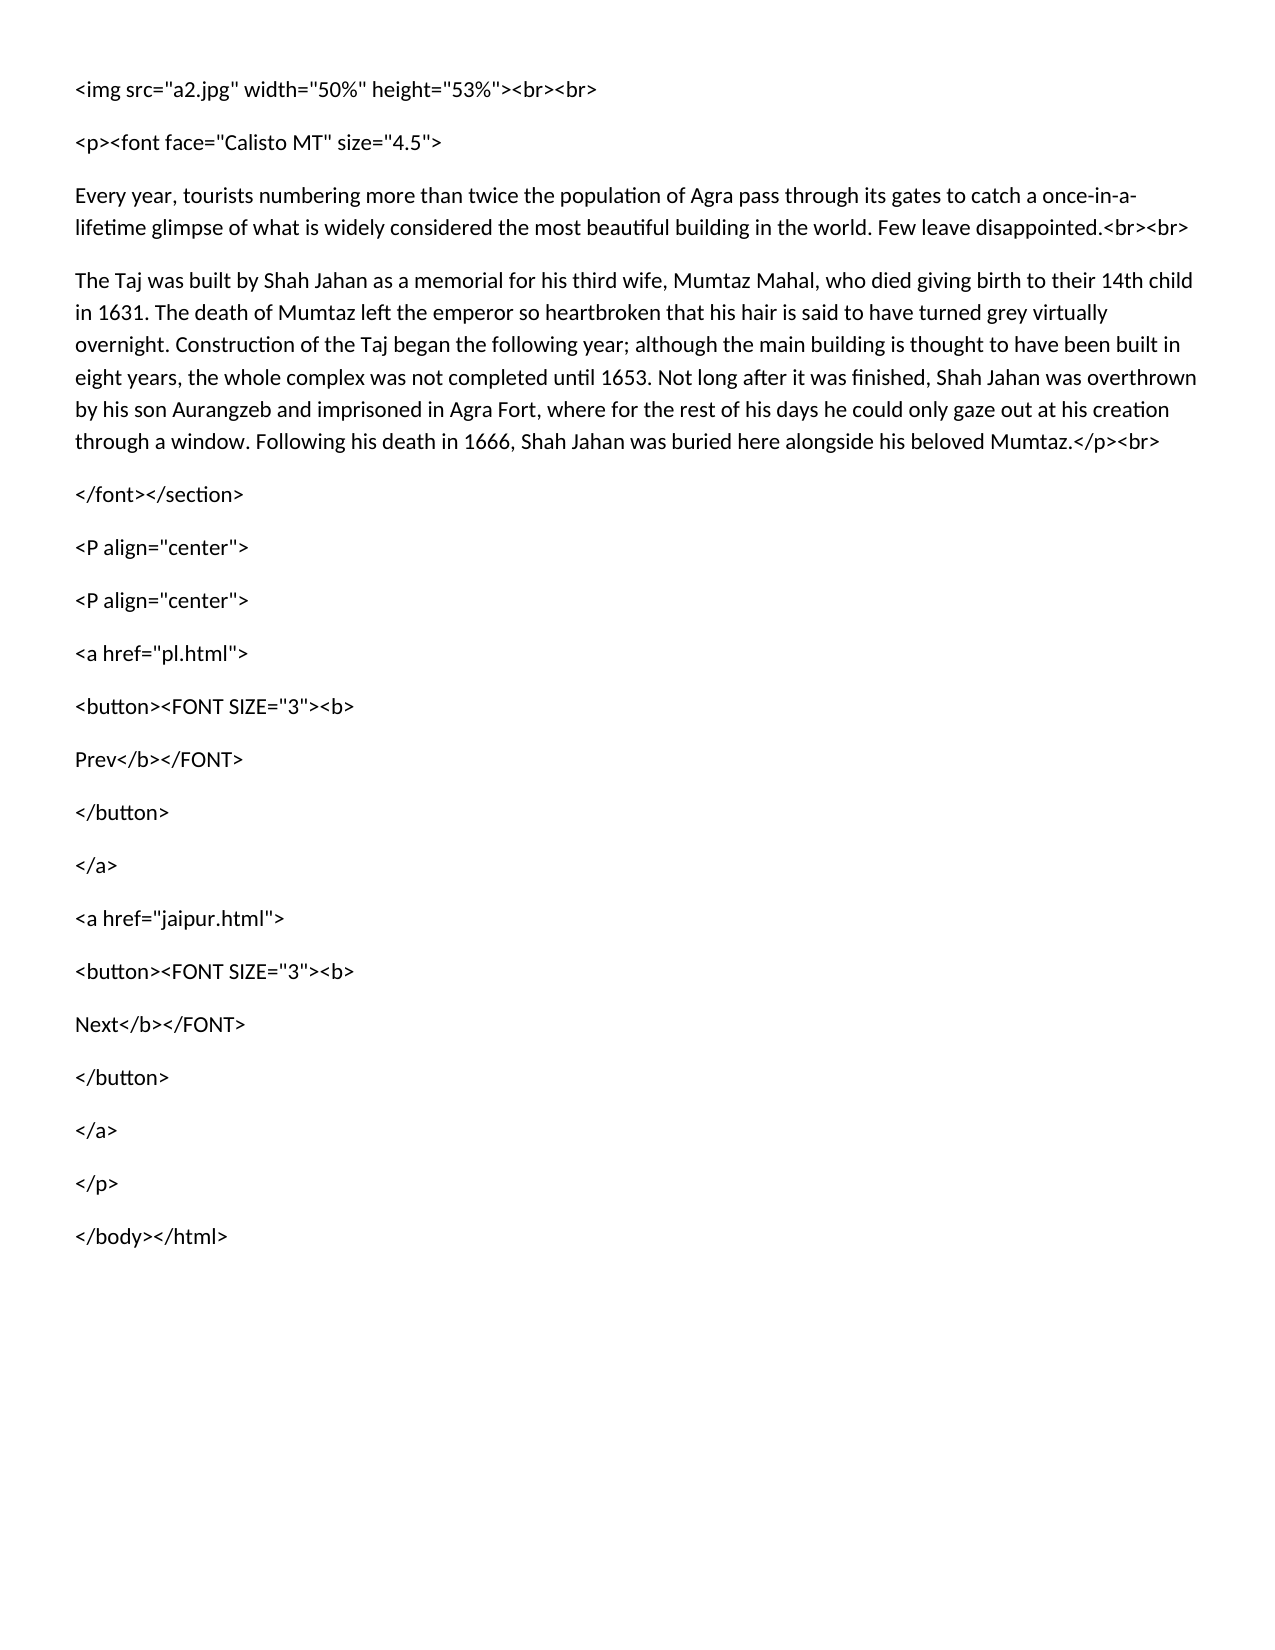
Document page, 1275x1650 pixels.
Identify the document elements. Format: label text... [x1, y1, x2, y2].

text <a href="jaipur.html"> [75, 904, 1200, 932]
text <button><FONT SIZE="3"><b> [75, 692, 1200, 720]
text <a href="pl.html"> [75, 639, 1200, 667]
text </body></html> [75, 1222, 1200, 1251]
text <p><font face="Calisto MT" size="4.5"> [75, 128, 1200, 156]
text <P align="center"> [75, 586, 1200, 614]
text </button> [75, 798, 1200, 826]
text </button> [75, 1063, 1200, 1091]
text The Taj was built by Shah Jahan as a memorial for his third wife, Mumtaz Mahal, who died giving birth to their 14th child in 1631. The death of Mumtaz left the emperor so heartbroken that his hair is said to have turned grey virtually overnight. Construction of the Taj began the following year; although the main building is thought to have been built in eight years, the whole complex was not completed until 1653. Not long after it was finished, Shah Jahan was overthrown by his son Aurangzeb and imprisoned in Agra Fort, where for the rest of his days he could only gaze out at his creation through a window. Following his death in 1666, Shah Jahan was buried here alongside his beloved Mumtaz.</p><br> [75, 266, 1200, 455]
text </a> [75, 851, 1200, 879]
text <P align="center"> [75, 533, 1200, 561]
text </a> [75, 1116, 1200, 1144]
text <button><FONT SIZE="3"><b> [75, 957, 1200, 985]
text Prev</b></FONT> [75, 745, 1200, 773]
text <img src="a2.jpg" width="50%" height="53%"><br><br> [75, 75, 1200, 103]
text Next</b></FONT> [75, 1010, 1200, 1038]
text Every year, tourists numbering more than twice the population of Agra pass through its gates to catch a once-in-a-lifetime glimpse of what is widely considered the most beautiful building in the world. Few leave disappointed.<br><br> [75, 181, 1200, 241]
text </font></section> [75, 480, 1200, 508]
text </p> [75, 1169, 1200, 1197]
